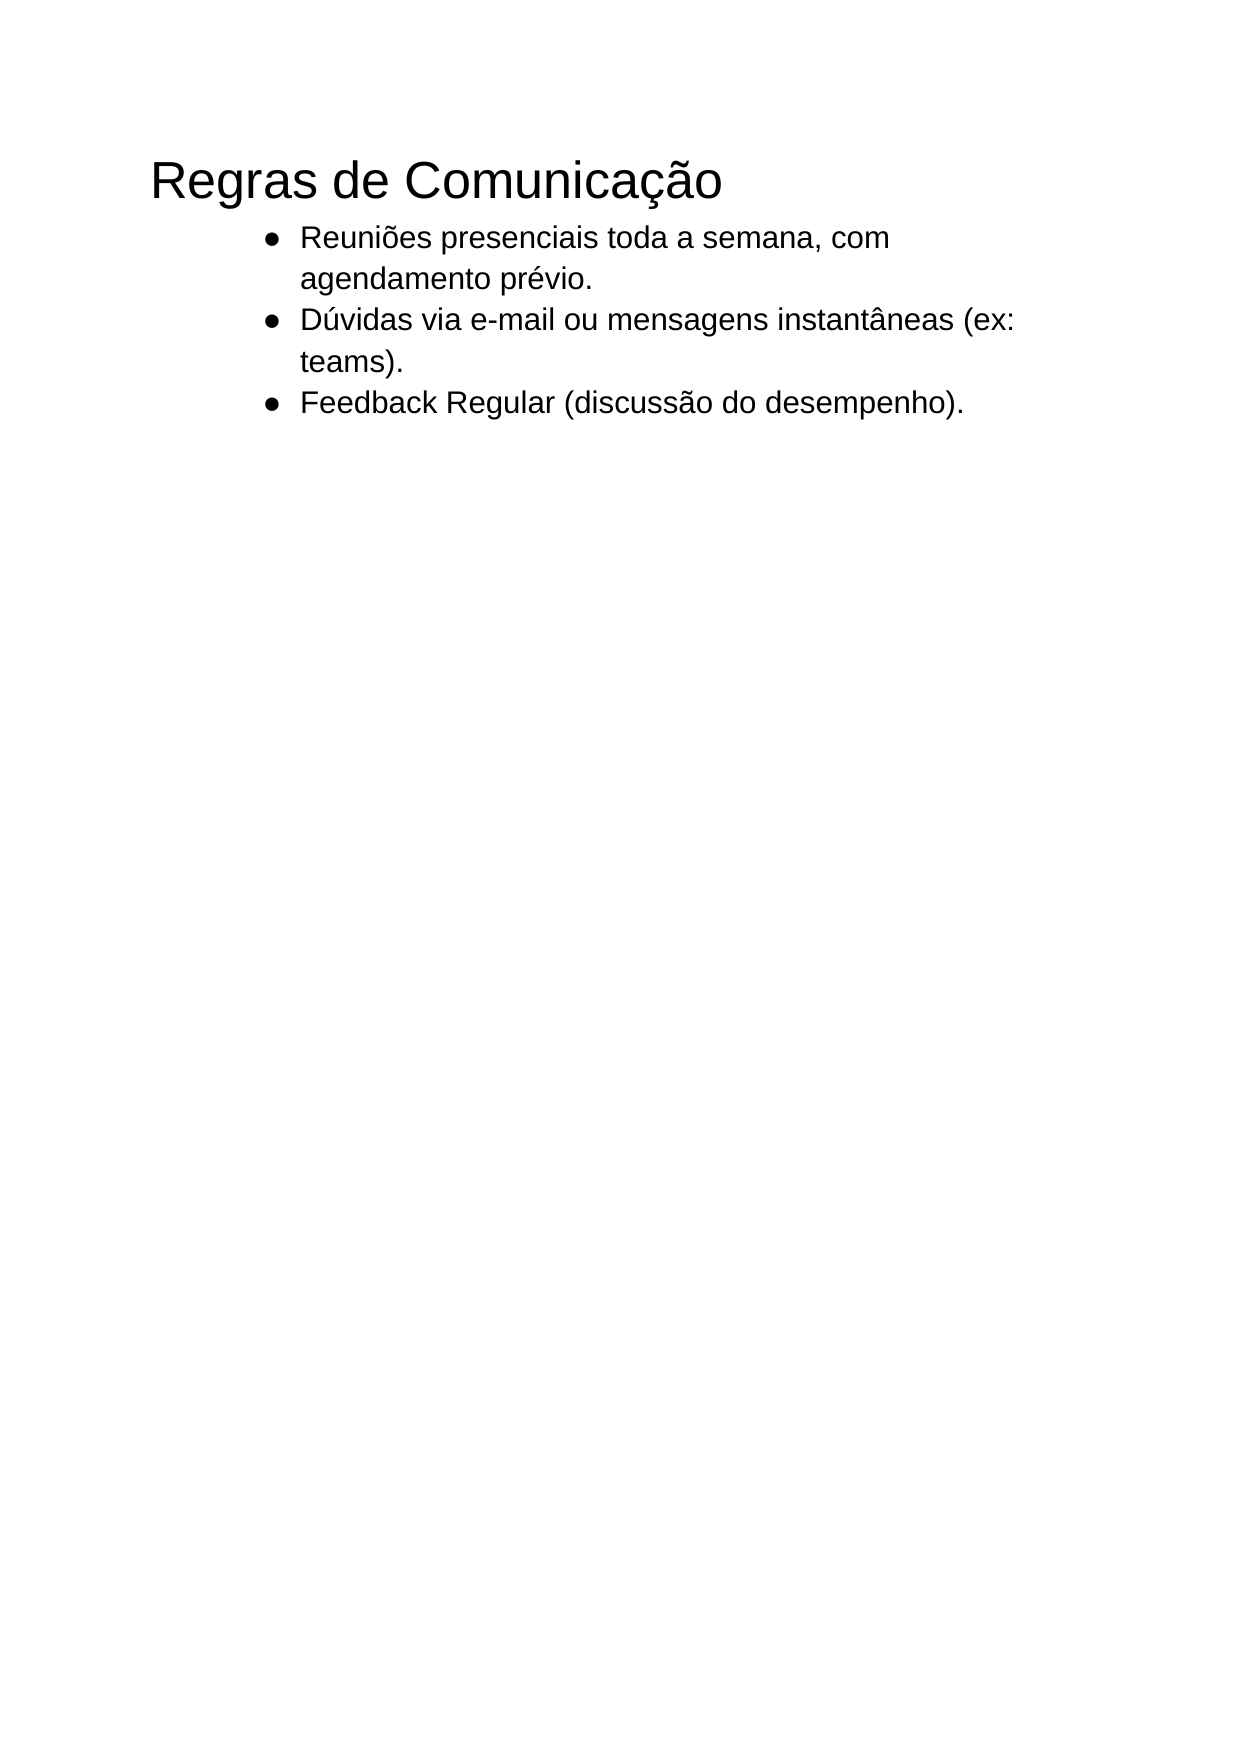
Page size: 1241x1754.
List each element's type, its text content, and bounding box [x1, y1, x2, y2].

text Regras de Comunicação [150, 150, 1090, 210]
list Reuniões presenciais toda a semana, com agendamento prévio. [262, 219, 1090, 296]
list Feedback Regular (discussão do desempenho). [262, 384, 1090, 420]
list Dúvidas via e-mail ou mensagens instantâneas (ex: teams). [262, 301, 1090, 378]
